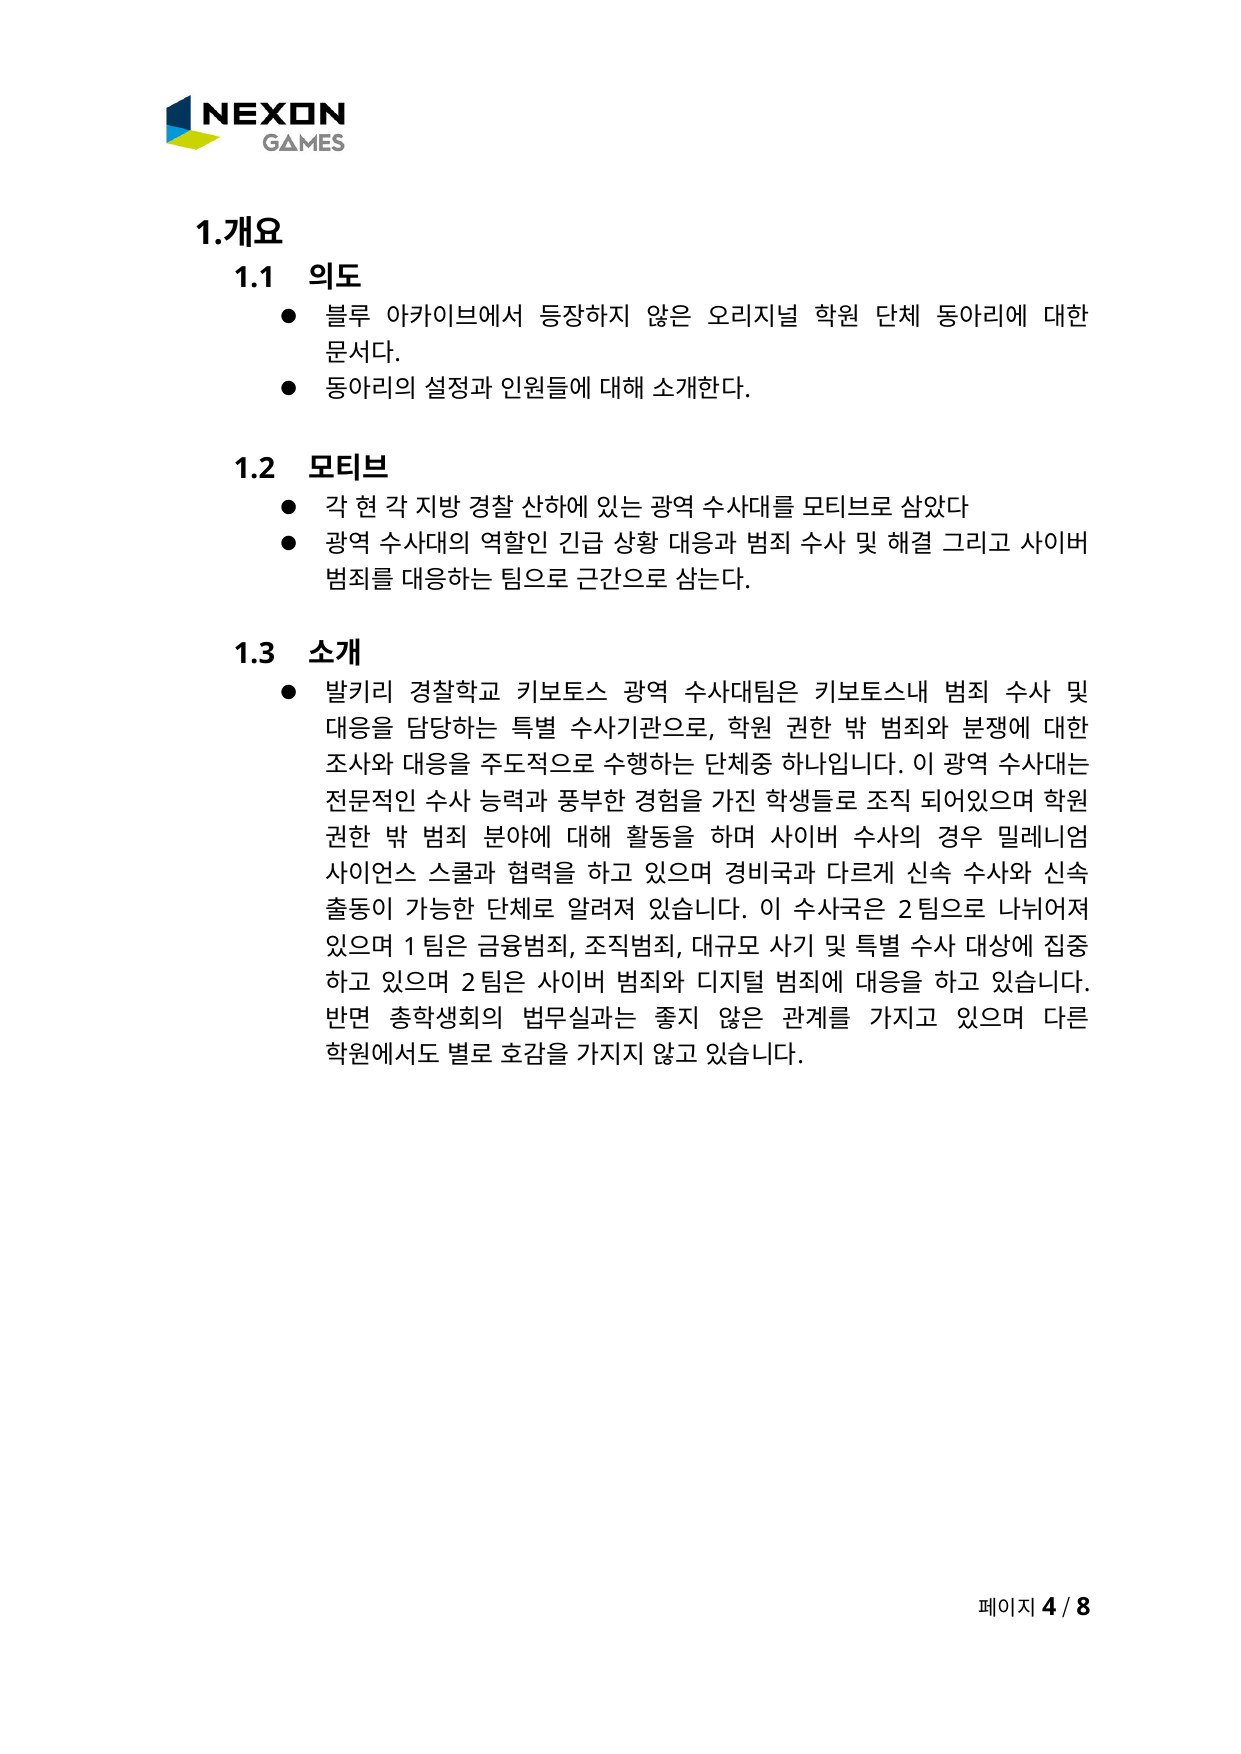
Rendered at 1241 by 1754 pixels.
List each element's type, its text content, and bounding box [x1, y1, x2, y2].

list 블루 아카이브에서 등장하지 않은 오리지널 학원 단체 동아리에 대한 문서다. [279, 296, 1090, 369]
list 모티브 [233, 445, 1090, 487]
text 1.개요 [194, 206, 1090, 254]
list 의도 [233, 254, 1090, 296]
list 소개 [233, 630, 1090, 672]
list 각 현 각 지방 경찰 산하에 있는 광역 수사대를 모티브로 삼았다 [279, 487, 1090, 523]
picture [150, 88, 354, 163]
list 동아리의 설정과 인원들에 대해 소개한다. [279, 369, 1090, 405]
list 광역 수사대의 역할인 긴급 상황 대응과 범죄 수사 및 해결 그리고 사이버 범죄를 대응하는 팀으로 근간으로 삼는다. [279, 523, 1090, 596]
list 발키리 경찰학교 키보토스 광역 수사대팀은 키보토스내 범죄 수사 및 대응을 담당하는 특별 수사기관으로, 학원 권한 밖 범죄와 분쟁에 대한 조사와 대응을 주도적으로 수행하는 단체중 하나입니다. 이 광역 수사대는 전문적인 수사 능력과 풍부한 경험을 가진 학생들로 조직 되어있으며 학원 권한 밖 범죄 분야에 대해 활동을 하며 사이버 수사의 경우 밀레니엄 사이언스 스쿨과 협력을 하고 있으며 경비국과 다르게 신속 수사와 신속 출동이 가능한 단체로 알려져 있습니다. 이 수사국은 2팀으로 나뉘어져 있으며 1팀은 금융범죄, 조직범죄, 대규모 사기 및 특별 수사 대상에 집중 하고 있으며 2팀은 사이버 범죄와 디지털 범죄에 대응을 하고 있습니다. 반면 총학생회의 법무실과는 좋지 않은 관계를 가지고 있으며 다른 학원에서도 별로 호감을 가지지 않고 있습니다. [279, 672, 1090, 1071]
